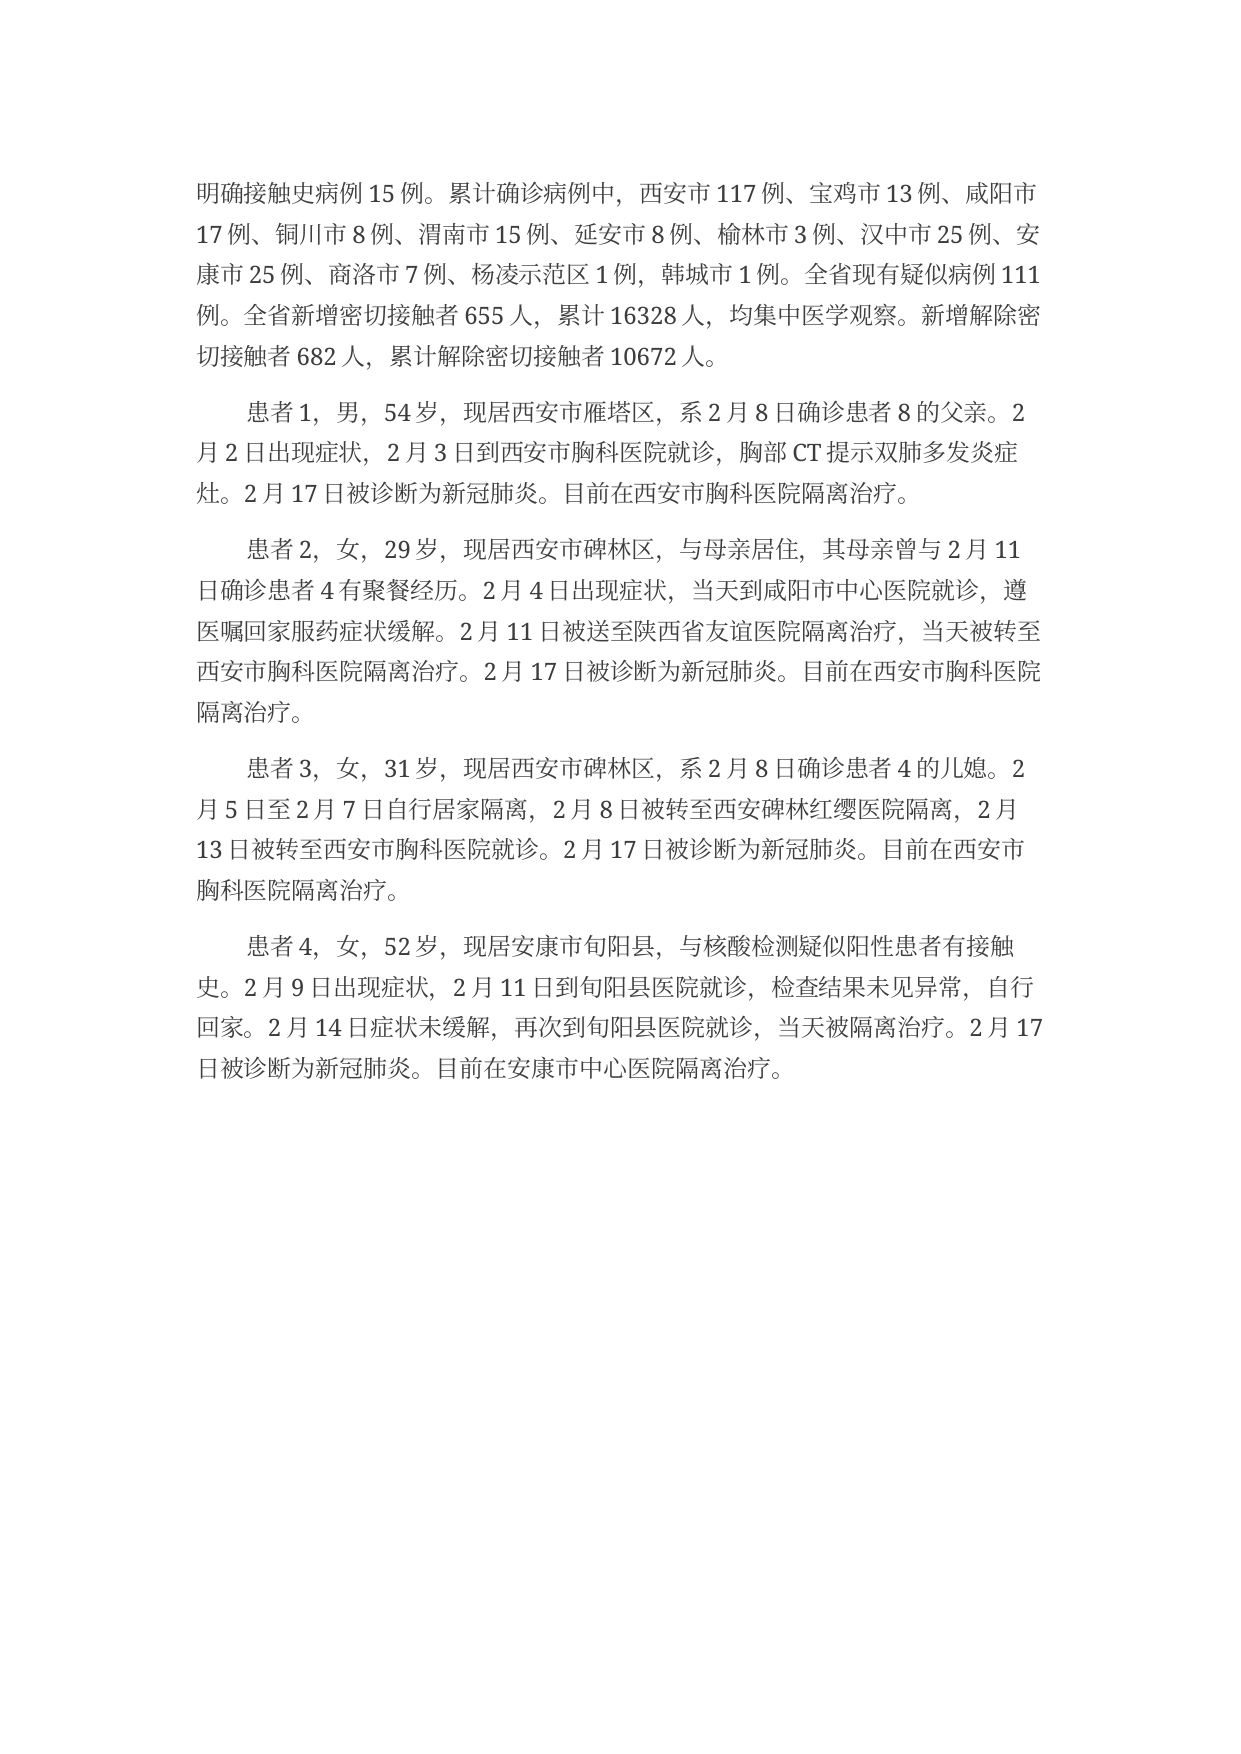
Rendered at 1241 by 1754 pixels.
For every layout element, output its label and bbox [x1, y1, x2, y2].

table_cell [174, 150, 1067, 1192]
